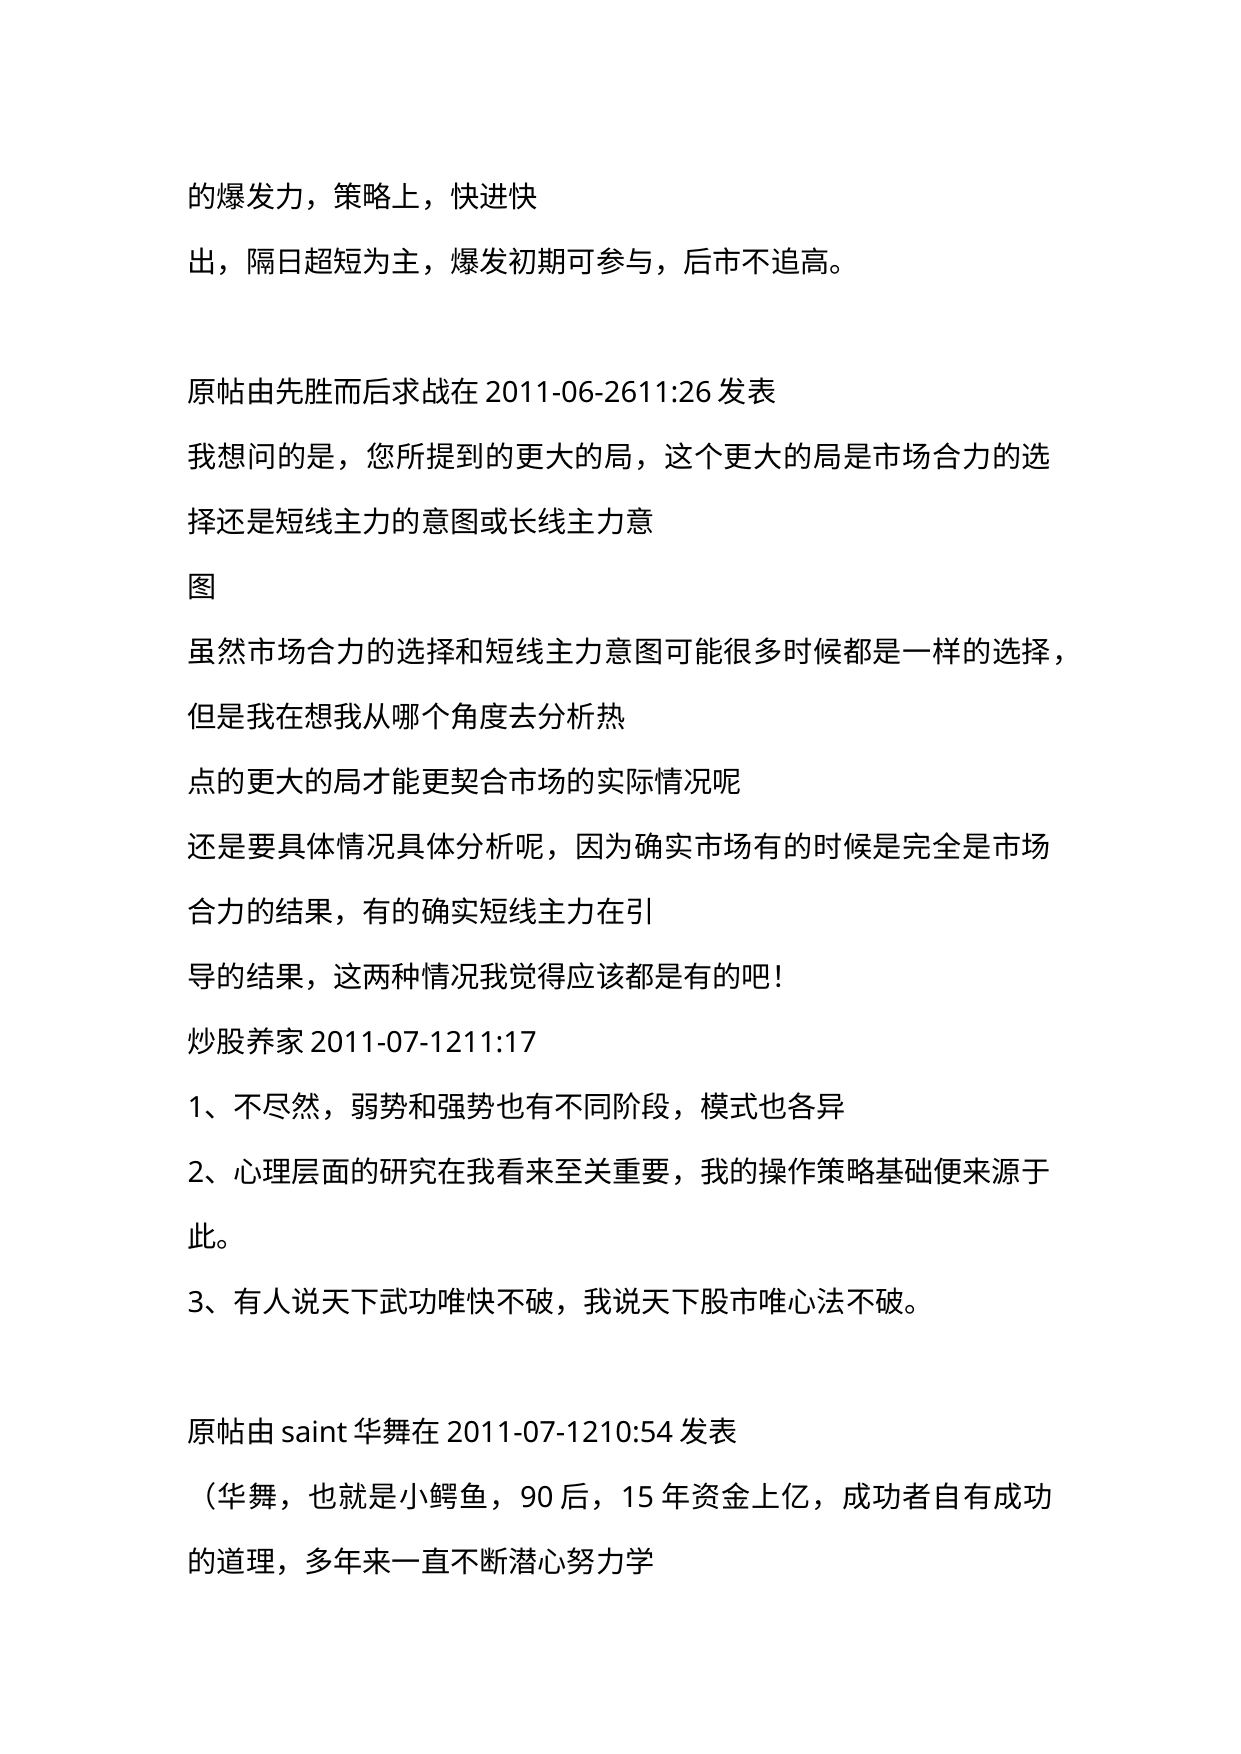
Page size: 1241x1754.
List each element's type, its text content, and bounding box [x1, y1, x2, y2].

text 2、心理层面的研究在我看来至关重要，我的操作策略基础便来源于此。 [187, 1137, 1053, 1267]
text 出，隔日超短为主，爆发初期可参与，后市不追高。 [187, 227, 1053, 292]
text 还是要具体情况具体分析呢，因为确实市场有的时候是完全是市场合力的结果，有的确实短线主力在引 [187, 812, 1053, 942]
text 导的结果，这两种情况我觉得应该都是有的吧！ [187, 942, 1053, 1007]
text 我想问的是，您所提到的更大的局，这个更大的局是市场合力的选择还是短线主力的意图或长线主力意 [187, 422, 1053, 552]
text 炒股养家2011-07-1211:17 [187, 1007, 1053, 1072]
text 原帖由先胜而后求战在2011-06-2611:26发表 [187, 357, 1053, 422]
text 1、不尽然，弱势和强势也有不同阶段，模式也各异 [187, 1072, 1053, 1137]
text （华舞，也就是小鳄鱼，90后，15年资金上亿，成功者自有成功的道理，多年来一直不断潜心努力学 [187, 1462, 1053, 1592]
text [187, 162, 1053, 227]
text 原帖由saint华舞在2011-07-1210:54发表 [187, 1397, 1053, 1462]
text 点的更大的局才能更契合市场的实际情况呢 [187, 747, 1053, 812]
text 图 [187, 552, 1053, 617]
text 虽然市场合力的选择和短线主力意图可能很多时候都是一样的选择，但是我在想我从哪个角度去分析热 [187, 617, 1053, 747]
text 3、有人说天下武功唯快不破，我说天下股市唯心法不破。 [187, 1267, 1053, 1332]
